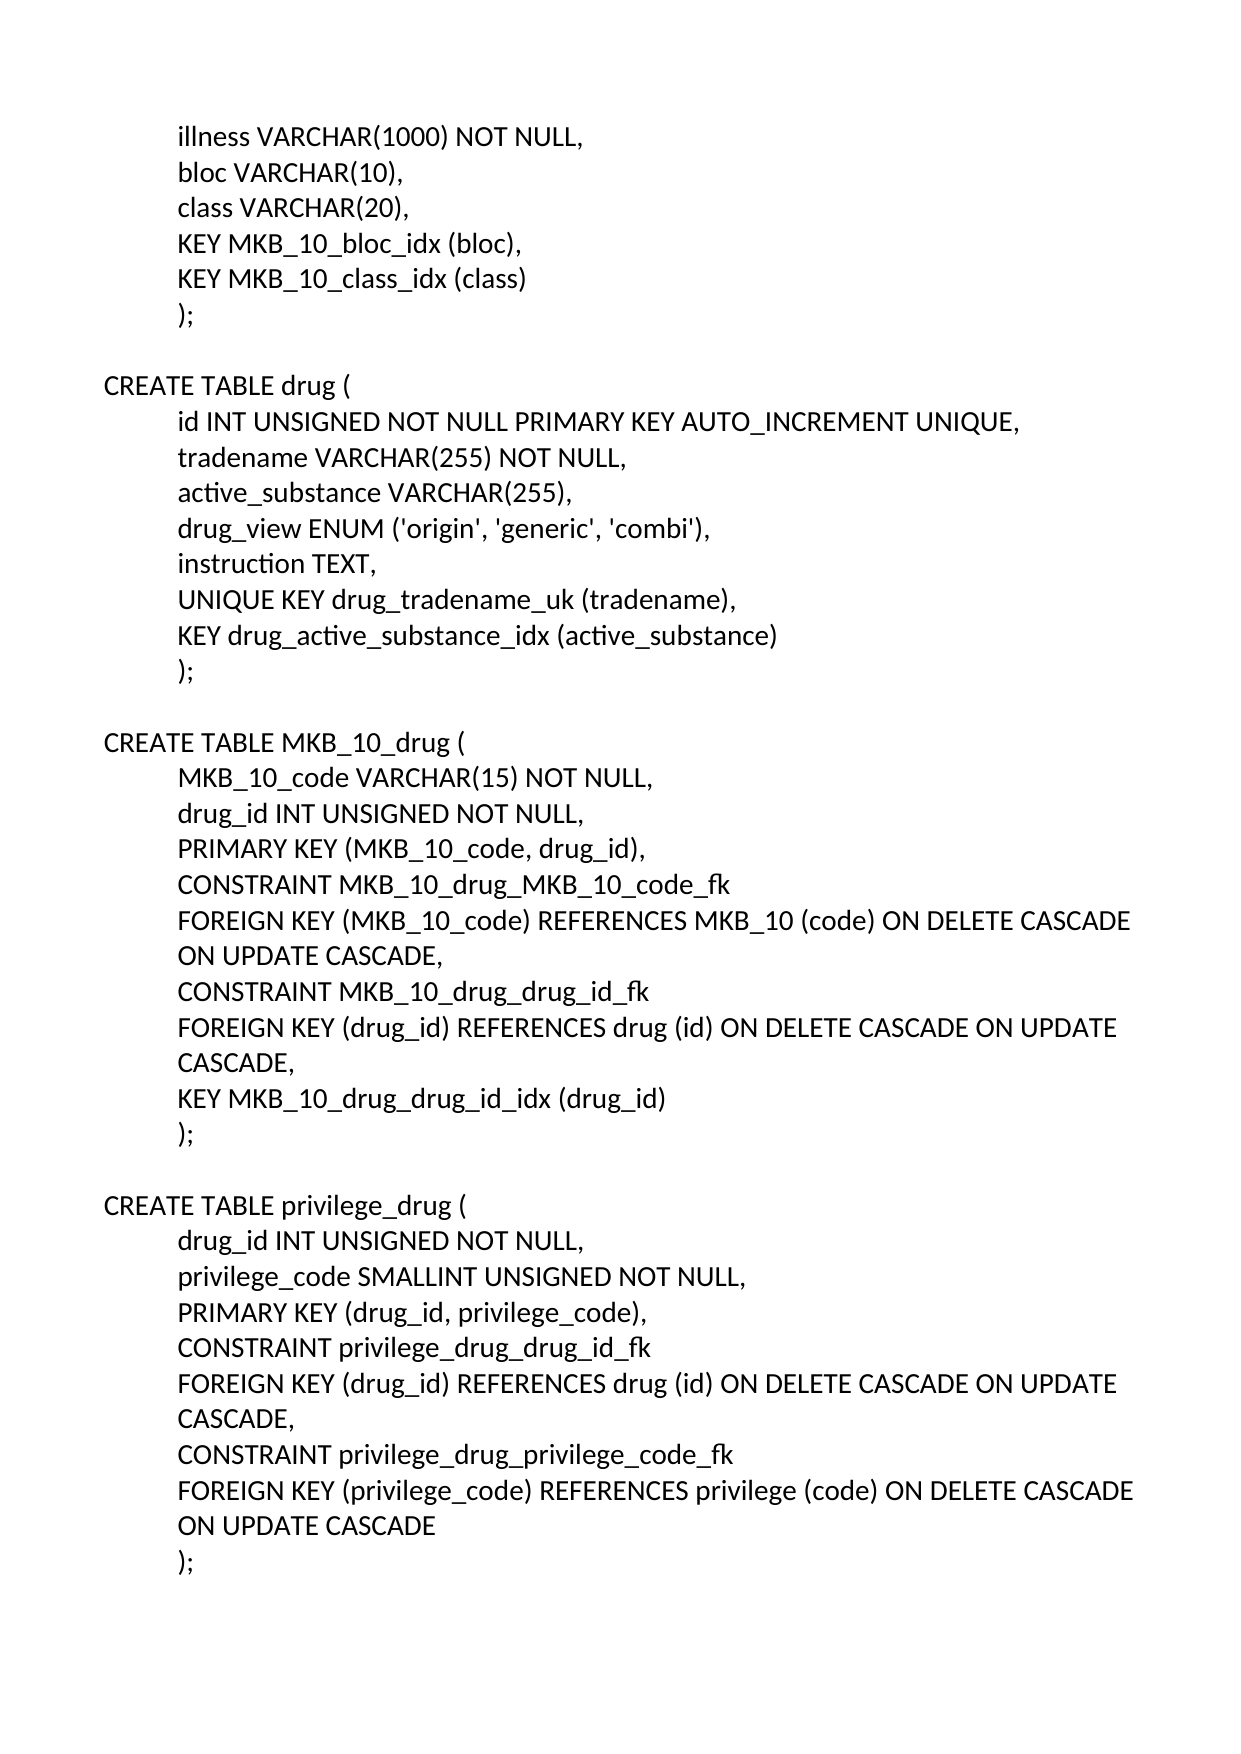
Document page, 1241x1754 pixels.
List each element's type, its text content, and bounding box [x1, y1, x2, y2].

text ); [103, 296, 1152, 332]
text KEY MKB_10_class_idx (class) [103, 261, 1152, 296]
text PRIMARY KEY (drug_id, privilege_code), [103, 1294, 1152, 1329]
text drug_view ENUM ('origin', 'generic', 'combi'), [103, 510, 1152, 546]
text CONSTRAINT MKB_10_drug_drug_id_fk [103, 973, 1152, 1009]
text privilege_code SMALLINT UNSIGNED NOT NULL, [103, 1258, 1152, 1294]
text id INT UNSIGNED NOT NULL PRIMARY KEY AUTO_INCREMENT UNIQUE, [103, 403, 1152, 439]
text instruction TEXT, [103, 546, 1152, 581]
text CONSTRAINT privilege_drug_drug_id_fk [103, 1329, 1152, 1365]
text CONSTRAINT MKB_10_drug_MKB_10_code_fk [103, 866, 1152, 902]
text FOREIGN KEY (privilege_code) REFERENCES privilege (code) ON DELETE CASCADE ON UPDATE CASCADE [177, 1472, 1152, 1543]
text CREATE TABLE drug ( [103, 367, 1152, 403]
text tradename VARCHAR(255) NOT NULL, [103, 439, 1152, 474]
text CONSTRAINT privilege_drug_privilege_code_fk [103, 1436, 1152, 1472]
text MKB_10_code VARCHAR(15) NOT NULL, [103, 759, 1152, 795]
text FOREIGN KEY (drug_id) REFERENCES drug (id) ON DELETE CASCADE ON UPDATE CASCADE, [177, 1009, 1152, 1080]
text ); [103, 1116, 1152, 1151]
text PRIMARY KEY (MKB_10_code, drug_id), [103, 831, 1152, 866]
text drug_id INT UNSIGNED NOT NULL, [103, 795, 1152, 831]
text FOREIGN KEY (drug_id) REFERENCES drug (id) ON DELETE CASCADE ON UPDATE CASCADE, [177, 1365, 1152, 1436]
text drug_id INT UNSIGNED NOT NULL, [103, 1222, 1152, 1258]
text active_substance VARCHAR(255), [103, 474, 1152, 510]
text CREATE TABLE MKB_10_drug ( [103, 724, 1152, 759]
text KEY MKB_10_bloc_idx (bloc), [103, 225, 1152, 261]
text KEY MKB_10_drug_drug_id_idx (drug_id) [103, 1080, 1152, 1116]
text ); [103, 1543, 1152, 1579]
text ); [103, 652, 1152, 688]
text UNIQUE KEY drug_tradename_uk (tradename), [103, 581, 1152, 617]
text bloc VARCHAR(10), [103, 154, 1152, 189]
text FOREIGN KEY (MKB_10_code) REFERENCES MKB_10 (code) ON DELETE CASCADE ON UPDATE CASCADE, [177, 902, 1152, 973]
text CREATE TABLE privilege_drug ( [103, 1187, 1152, 1222]
text KEY drug_active_substance_idx (active_substance) [103, 617, 1152, 652]
text illness VARCHAR(1000) NOT NULL, [103, 118, 1152, 154]
text class VARCHAR(20), [103, 189, 1152, 225]
